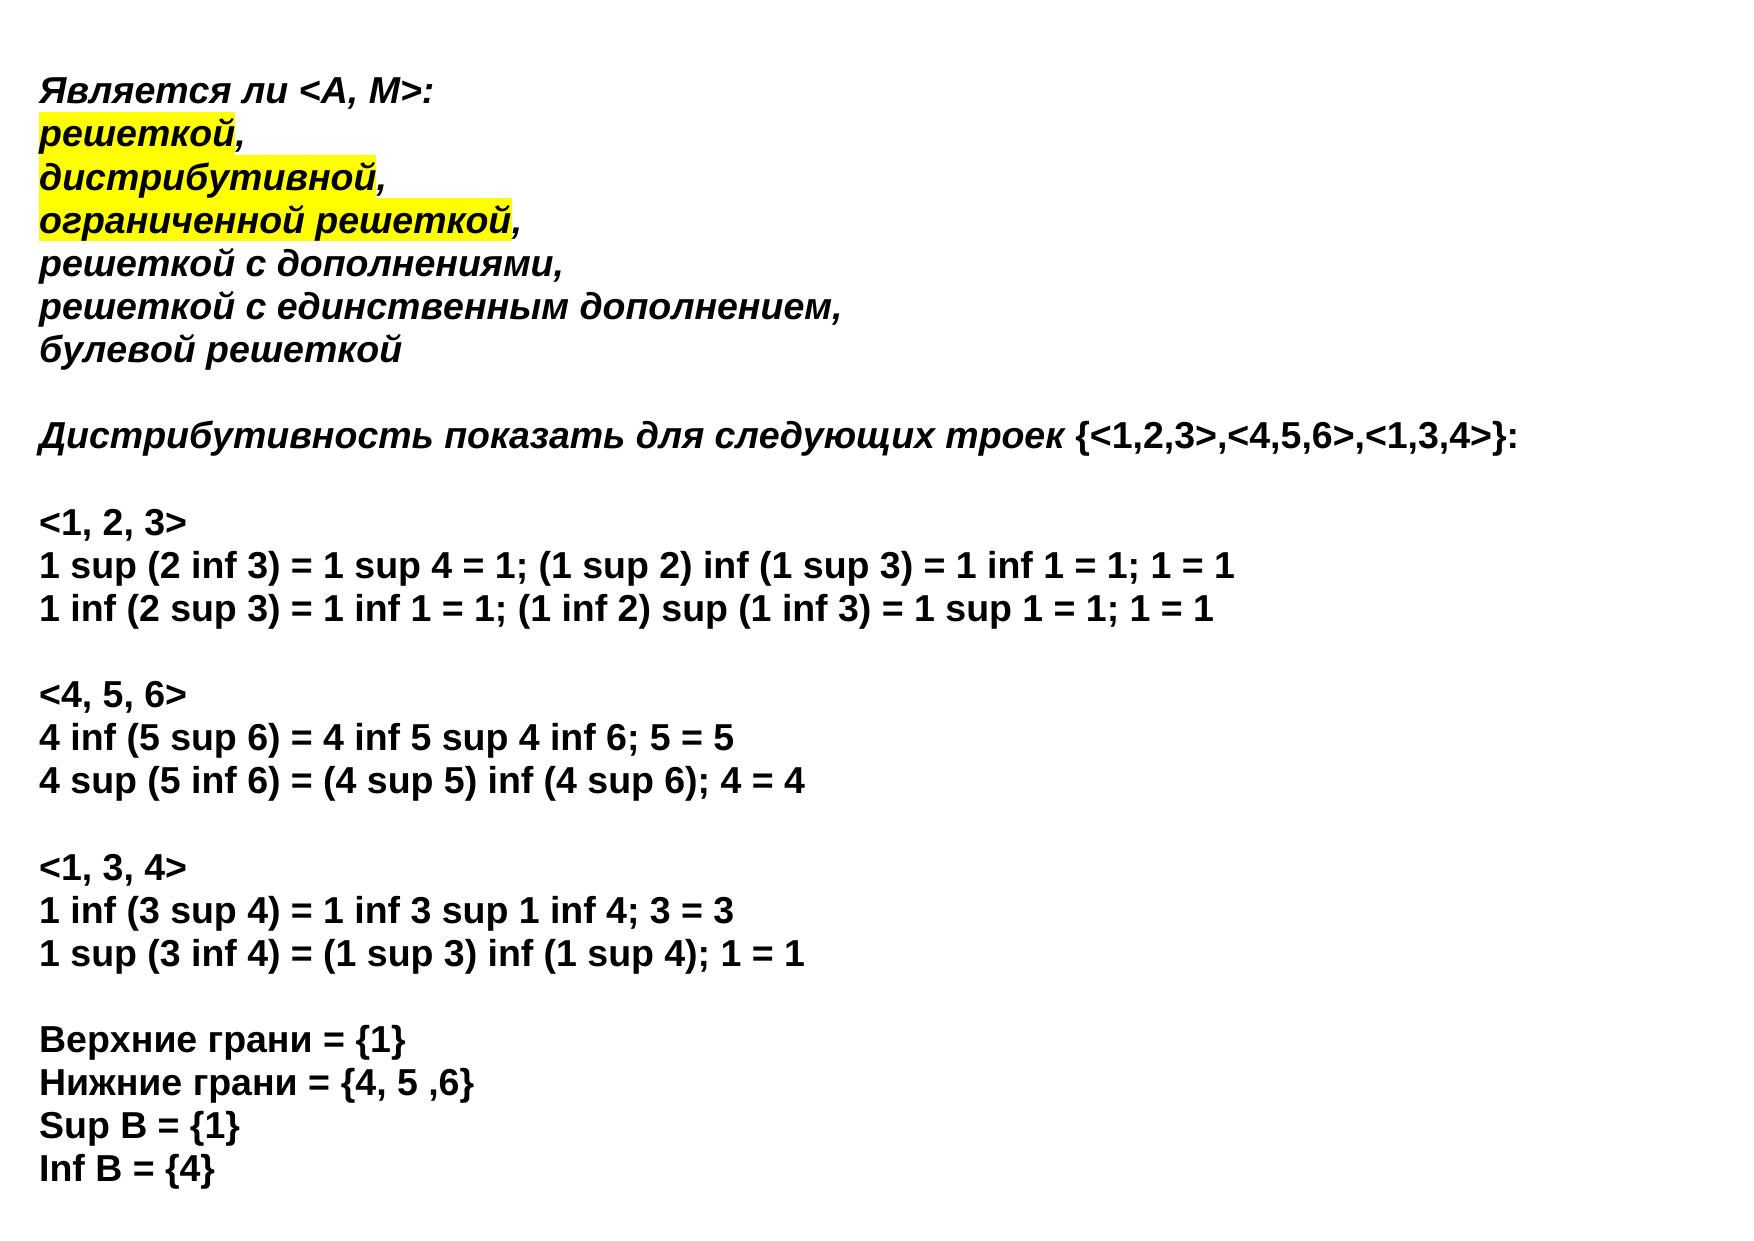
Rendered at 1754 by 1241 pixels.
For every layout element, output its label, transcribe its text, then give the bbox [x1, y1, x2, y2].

text Sup B = {1} [39, 1103, 1729, 1147]
text <1, 3, 4> [39, 845, 1729, 888]
text булевой решеткой [39, 327, 1729, 370]
text Inf B = {4} [39, 1147, 1729, 1190]
text решеткой, [235, 112, 1729, 155]
text <4, 5, 6> [39, 672, 1729, 715]
text Дистрибутивность показать для следующих троек {<1,2,3>,<4,5,6>,<1,3,4>}: [39, 413, 1729, 457]
text решеткой с единственным дополнением, [39, 284, 1729, 327]
text Верхние грани = {1} [39, 1017, 1729, 1060]
text 1 sup (3 inf 4) = (1 sup 3) inf (1 sup 4); 1 = 1 [39, 931, 1729, 974]
text Является ли <A, M>: [39, 68, 1729, 112]
text 1 inf (3 sup 4) = 1 inf 3 sup 1 inf 4; 3 = 3 [39, 888, 1729, 931]
text Нижние грани = {4, 5 ,6} [39, 1060, 1729, 1103]
text ограниченной решеткой, [512, 198, 1729, 241]
text решеткой с дополнениями, [39, 241, 1729, 284]
text дистрибутивной, [376, 155, 1729, 198]
text <1, 2, 3> [39, 500, 1729, 543]
text 4 inf (5 sup 6) = 4 inf 5 sup 4 inf 6; 5 = 5 [39, 715, 1729, 758]
text 1 sup (2 inf 3) = 1 sup 4 = 1; (1 sup 2) inf (1 sup 3) = 1 inf 1 = 1; 1 = 1 [39, 543, 1729, 586]
text 4 sup (5 inf 6) = (4 sup 5) inf (4 sup 6); 4 = 4 [39, 758, 1729, 802]
text 1 inf (2 sup 3) = 1 inf 1 = 1; (1 inf 2) sup (1 inf 3) = 1 sup 1 = 1; 1 = 1 [39, 586, 1729, 629]
